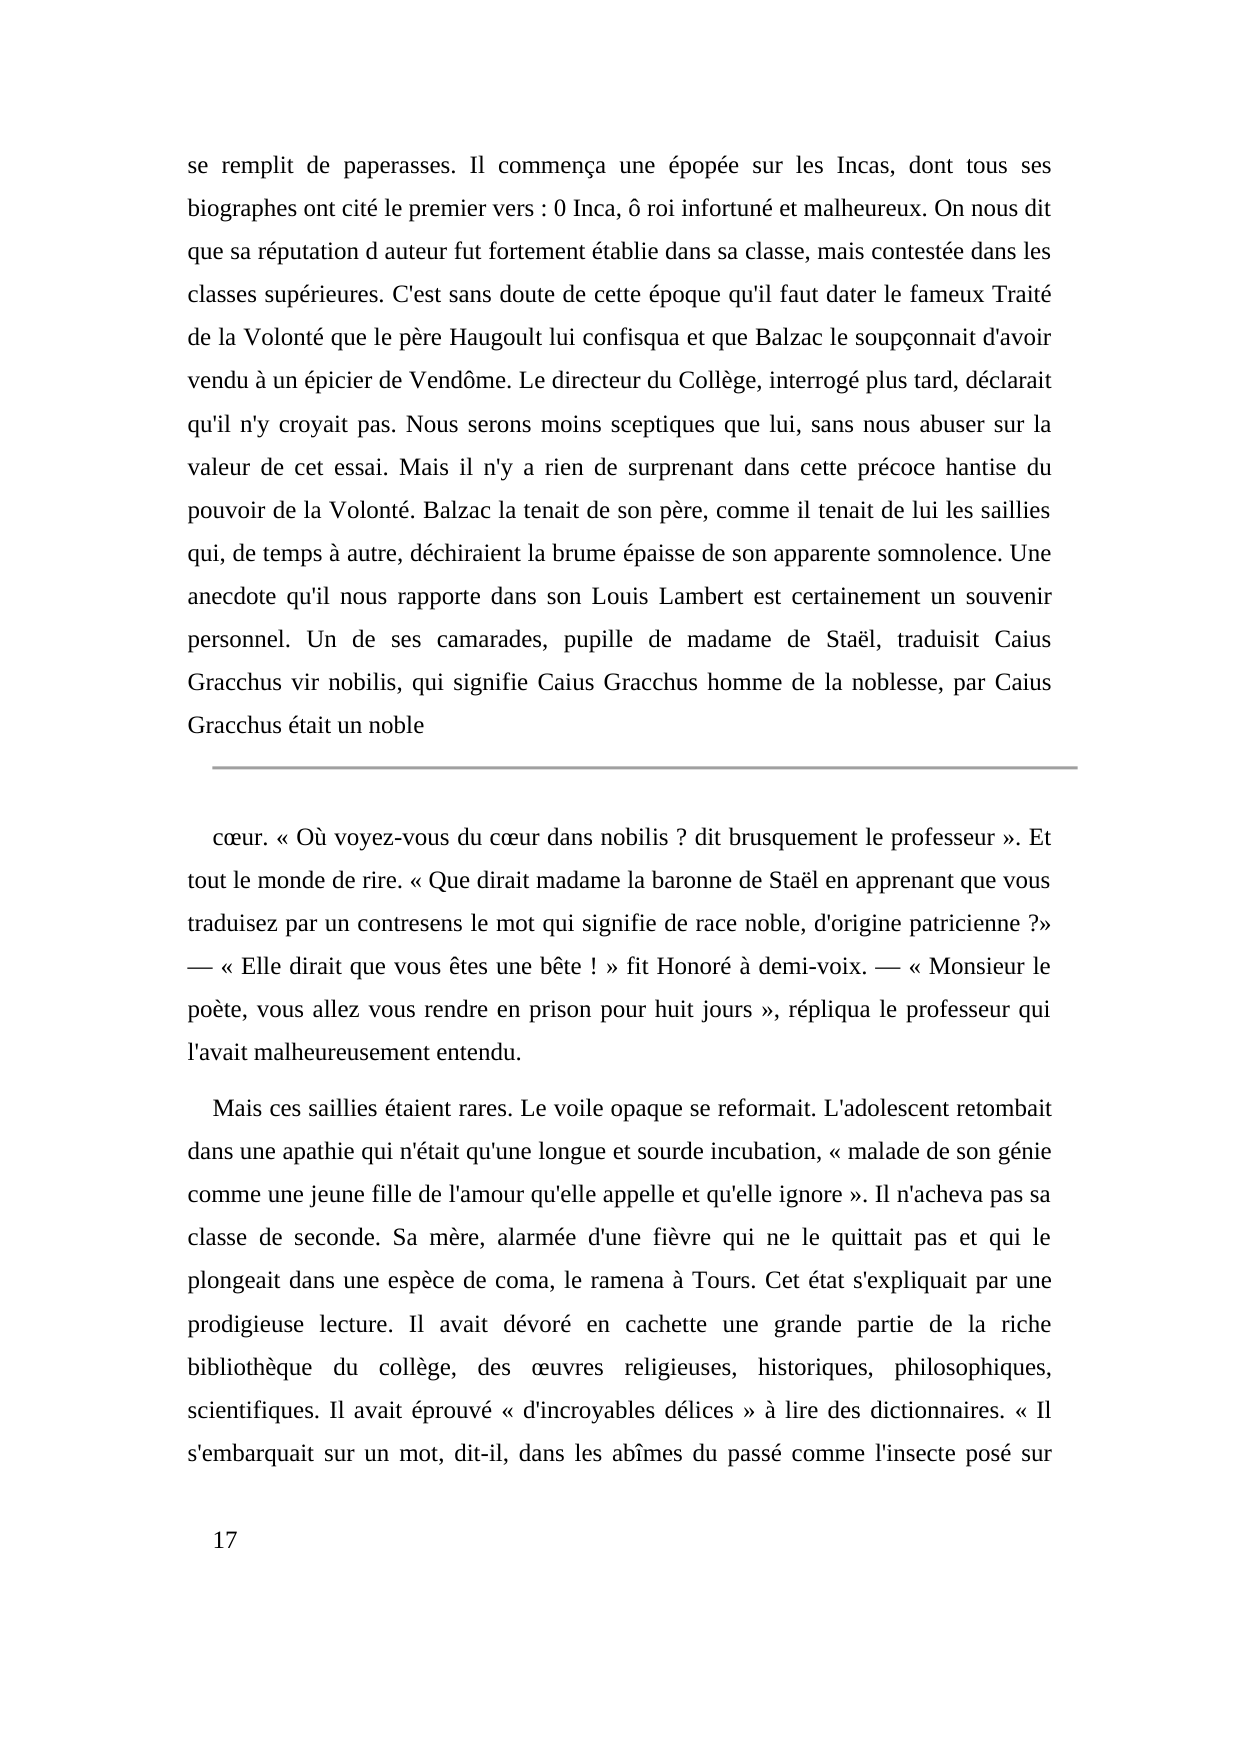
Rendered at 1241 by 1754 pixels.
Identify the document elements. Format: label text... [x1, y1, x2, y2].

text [187, 1093, 1053, 1467]
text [187, 150, 1053, 739]
text cœur. « Où voyez-vous du cœur dans nobilis ? dit brusquement le professeur ». Et tout le monde de rire. « Que dirait madame la baronne de Staël en apprenant que vous traduisez par un contresens le mot qui signifie de race noble, d'origine patricienne ?» — « Elle dirait que vous êtes une bête ! » fit Honoré à demi-voix. — « Monsieur le poète, vous allez vous rendre en prison pour huit jours », répliqua le professeur qui l'avait malheureusement entendu. [187, 822, 1053, 1066]
